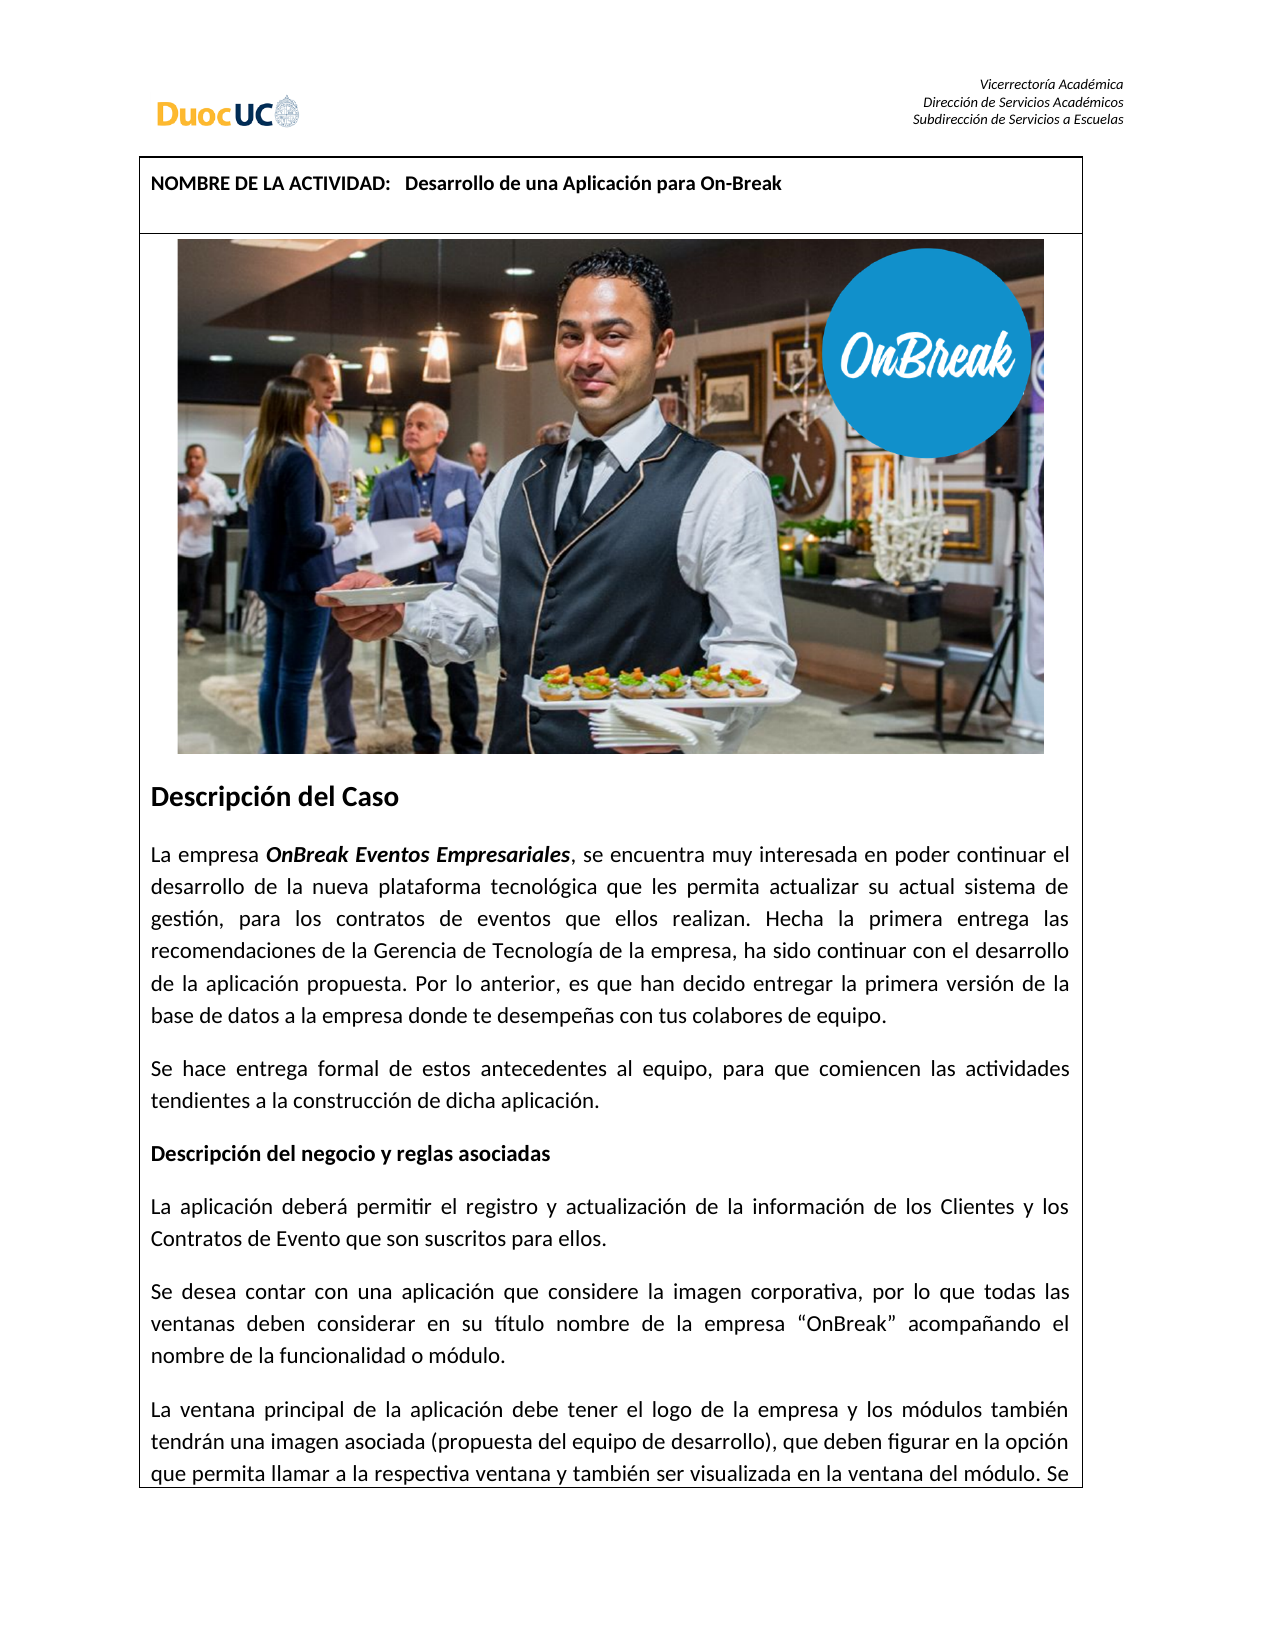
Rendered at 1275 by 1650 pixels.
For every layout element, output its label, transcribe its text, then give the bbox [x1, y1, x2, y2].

picture [150, 92, 303, 130]
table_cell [140, 234, 1082, 1487]
table_cell NOMBRE DE LA ACTIVIDAD: Desarrollo de una Aplicación para On-Break [140, 158, 1082, 233]
picture [177, 234, 1044, 754]
